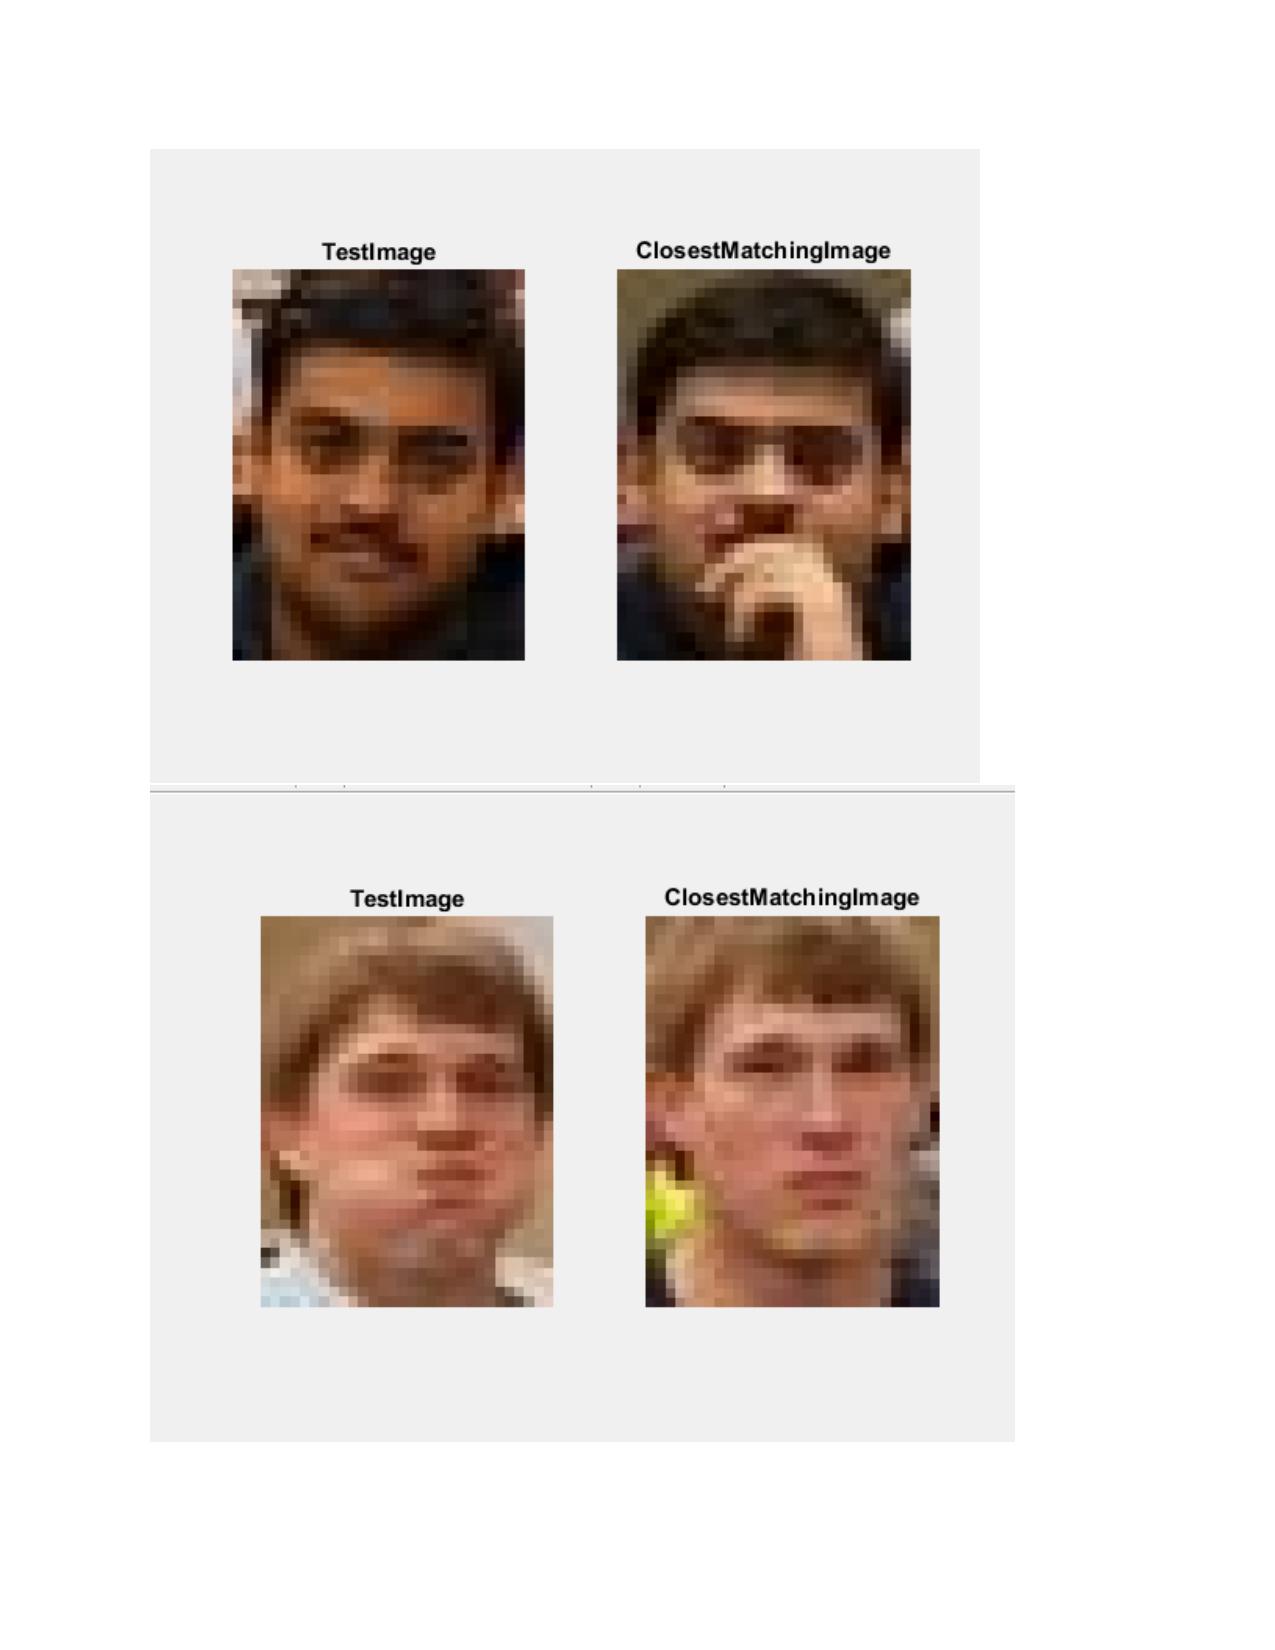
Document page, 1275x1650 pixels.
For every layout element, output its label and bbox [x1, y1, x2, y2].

picture [150, 149, 980, 783]
picture [150, 785, 1015, 1442]
